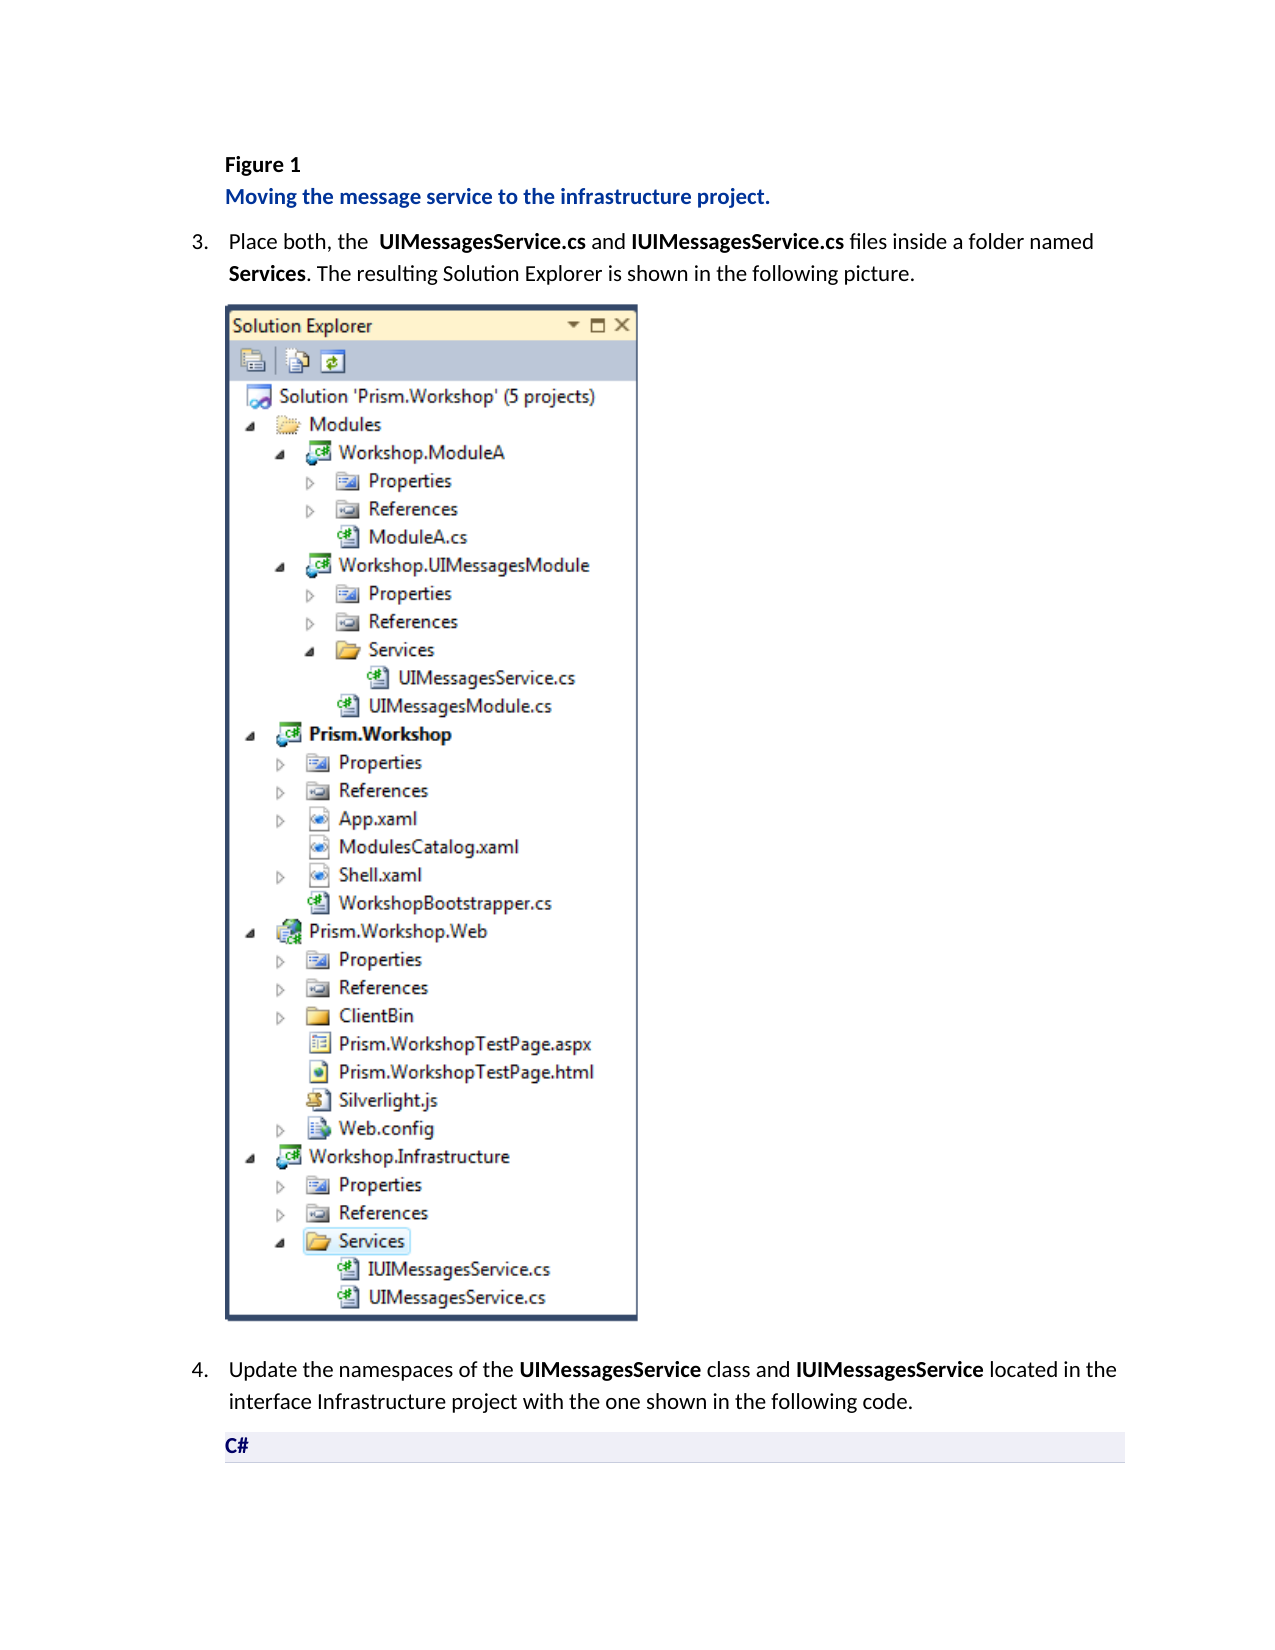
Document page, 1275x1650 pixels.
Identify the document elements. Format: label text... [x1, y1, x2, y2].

list Place both, the UIMessagesService.cs and IUIMessagesService.cs files inside a folder named Services. The resulting Solution Explorer is shown in the following picture. [191, 227, 1125, 287]
list Update the namespaces of the UIMessagesService class and IUIMessagesService located in the interface Infrastructure project with the one shown in the following code. [191, 1355, 1125, 1415]
text Moving the message service to the infrastructure project. [225, 182, 1125, 210]
text C# [225, 1432, 1125, 1462]
text Figure 1 [225, 150, 1125, 178]
picture [225, 303, 638, 1326]
